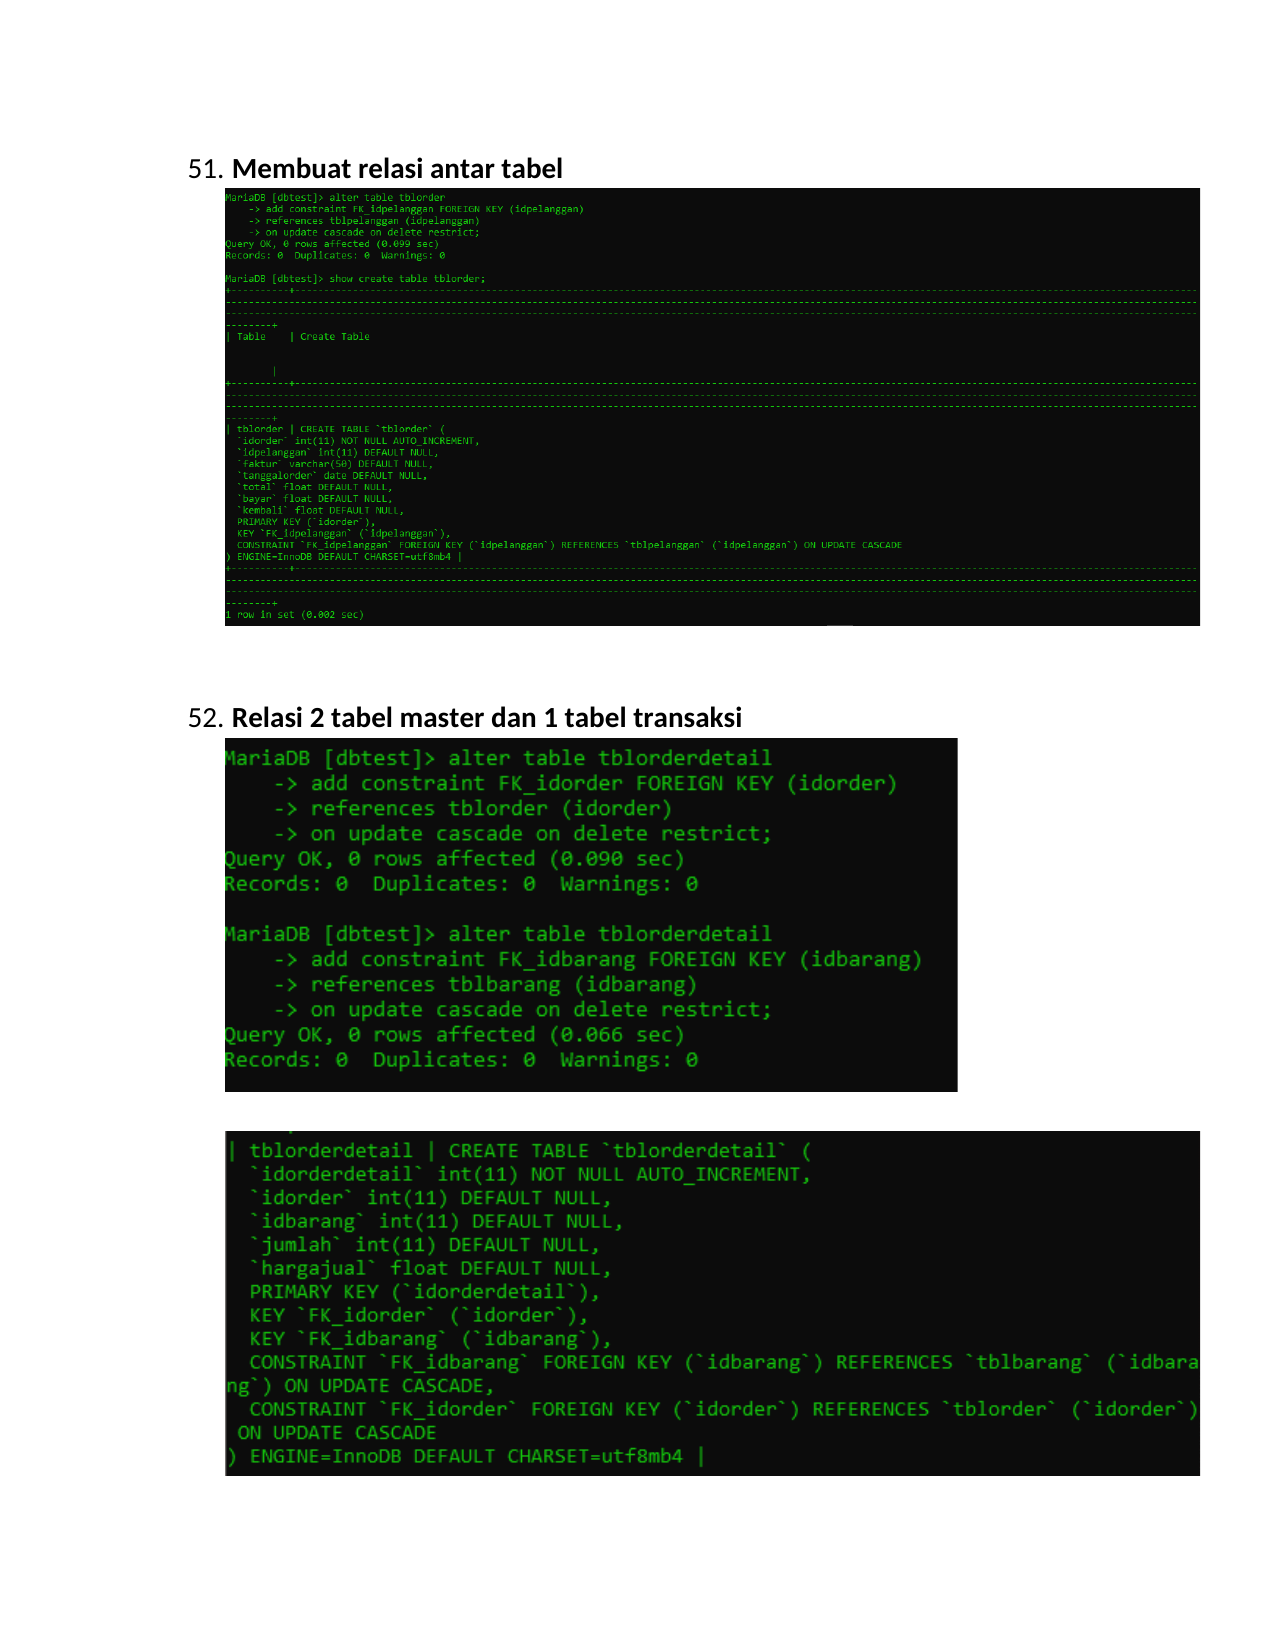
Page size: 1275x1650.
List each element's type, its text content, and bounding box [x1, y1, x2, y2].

picture [225, 738, 958, 1092]
picture [225, 1131, 1200, 1476]
list Membuat relasi antar tabel [187, 150, 1125, 186]
list Relasi 2 tabel master dan 1 tabel transaksi [187, 699, 1125, 735]
picture [225, 188, 1200, 626]
